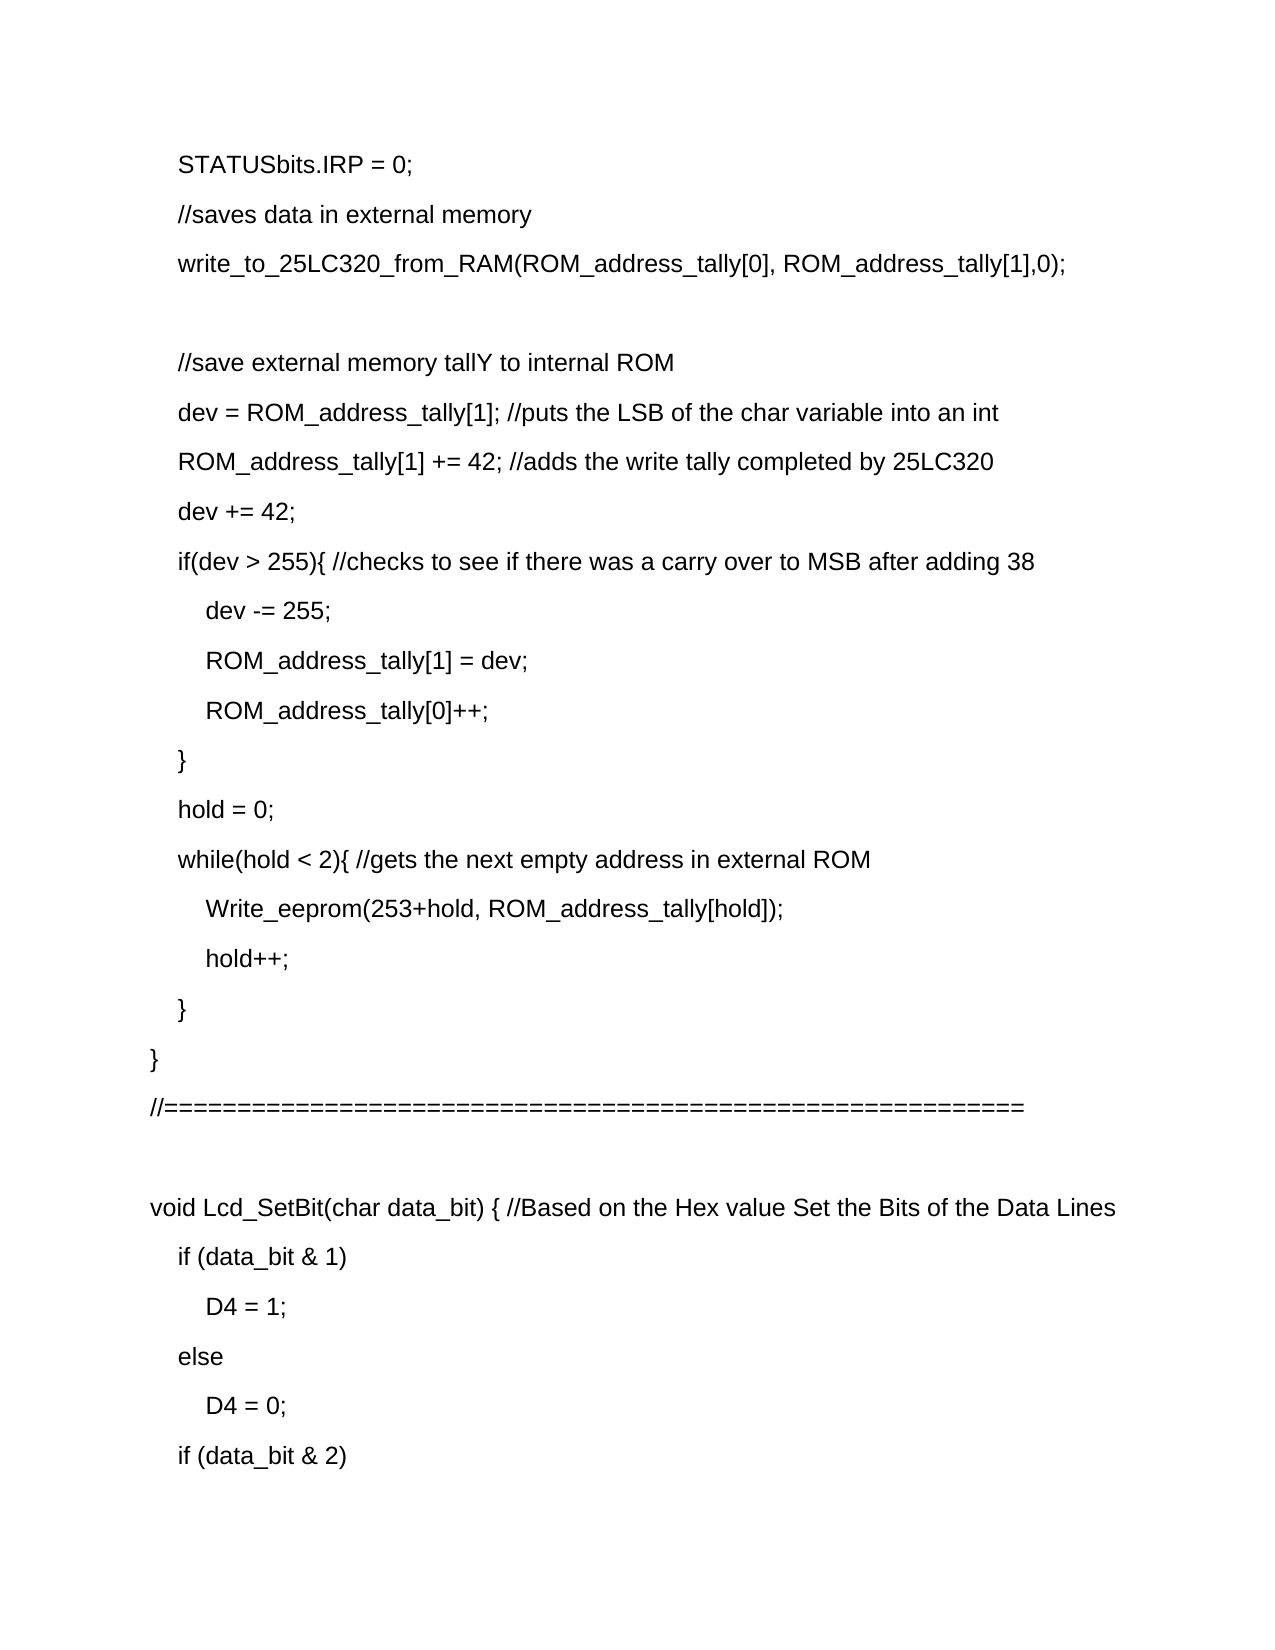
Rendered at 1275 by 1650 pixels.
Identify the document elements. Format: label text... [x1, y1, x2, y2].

text else [150, 1342, 1125, 1370]
text } [150, 1043, 1125, 1072]
text //=========================================================== [150, 1093, 1125, 1122]
text Write_eeprom(253+hold, ROM_address_tally[hold]); [150, 894, 1125, 923]
text D4 = 1; [150, 1292, 1125, 1321]
text hold = 0; [150, 795, 1125, 824]
text if(dev > 255){ //checks to see if there was a carry over to MSB after adding 38 [150, 547, 1125, 575]
text ROM_address_tally[0]++; [150, 696, 1125, 724]
text dev += 42; [150, 497, 1125, 526]
text ROM_address_tally[1] += 42; //adds the write tally completed by 25LC320 [150, 447, 1125, 476]
text write_to_25LC320_from_RAM(ROM_address_tally[0], ROM_address_tally[1],0); [150, 249, 1125, 278]
text if (data_bit & 2) [150, 1441, 1125, 1470]
text //saves data in external memory [150, 200, 1125, 228]
text } [150, 994, 1125, 1023]
text void Lcd_SetBit(char data_bit) { //Based on the Hex value Set the Bits of the Data Lines [150, 1193, 1125, 1221]
text dev = ROM_address_tally[1]; //puts the LSB of the char variable into an int [150, 398, 1125, 426]
text D4 = 0; [150, 1391, 1125, 1420]
text STATUSbits.IRP = 0; [150, 150, 1125, 179]
text dev -= 255; [150, 596, 1125, 625]
text while(hold < 2){ //gets the next empty address in external ROM [150, 845, 1125, 873]
text //save external memory tallY to internal ROM [150, 348, 1125, 377]
text } [150, 745, 1125, 774]
text ROM_address_tally[1] = dev; [150, 646, 1125, 675]
text if (data_bit & 1) [150, 1242, 1125, 1271]
text hold++; [150, 944, 1125, 973]
